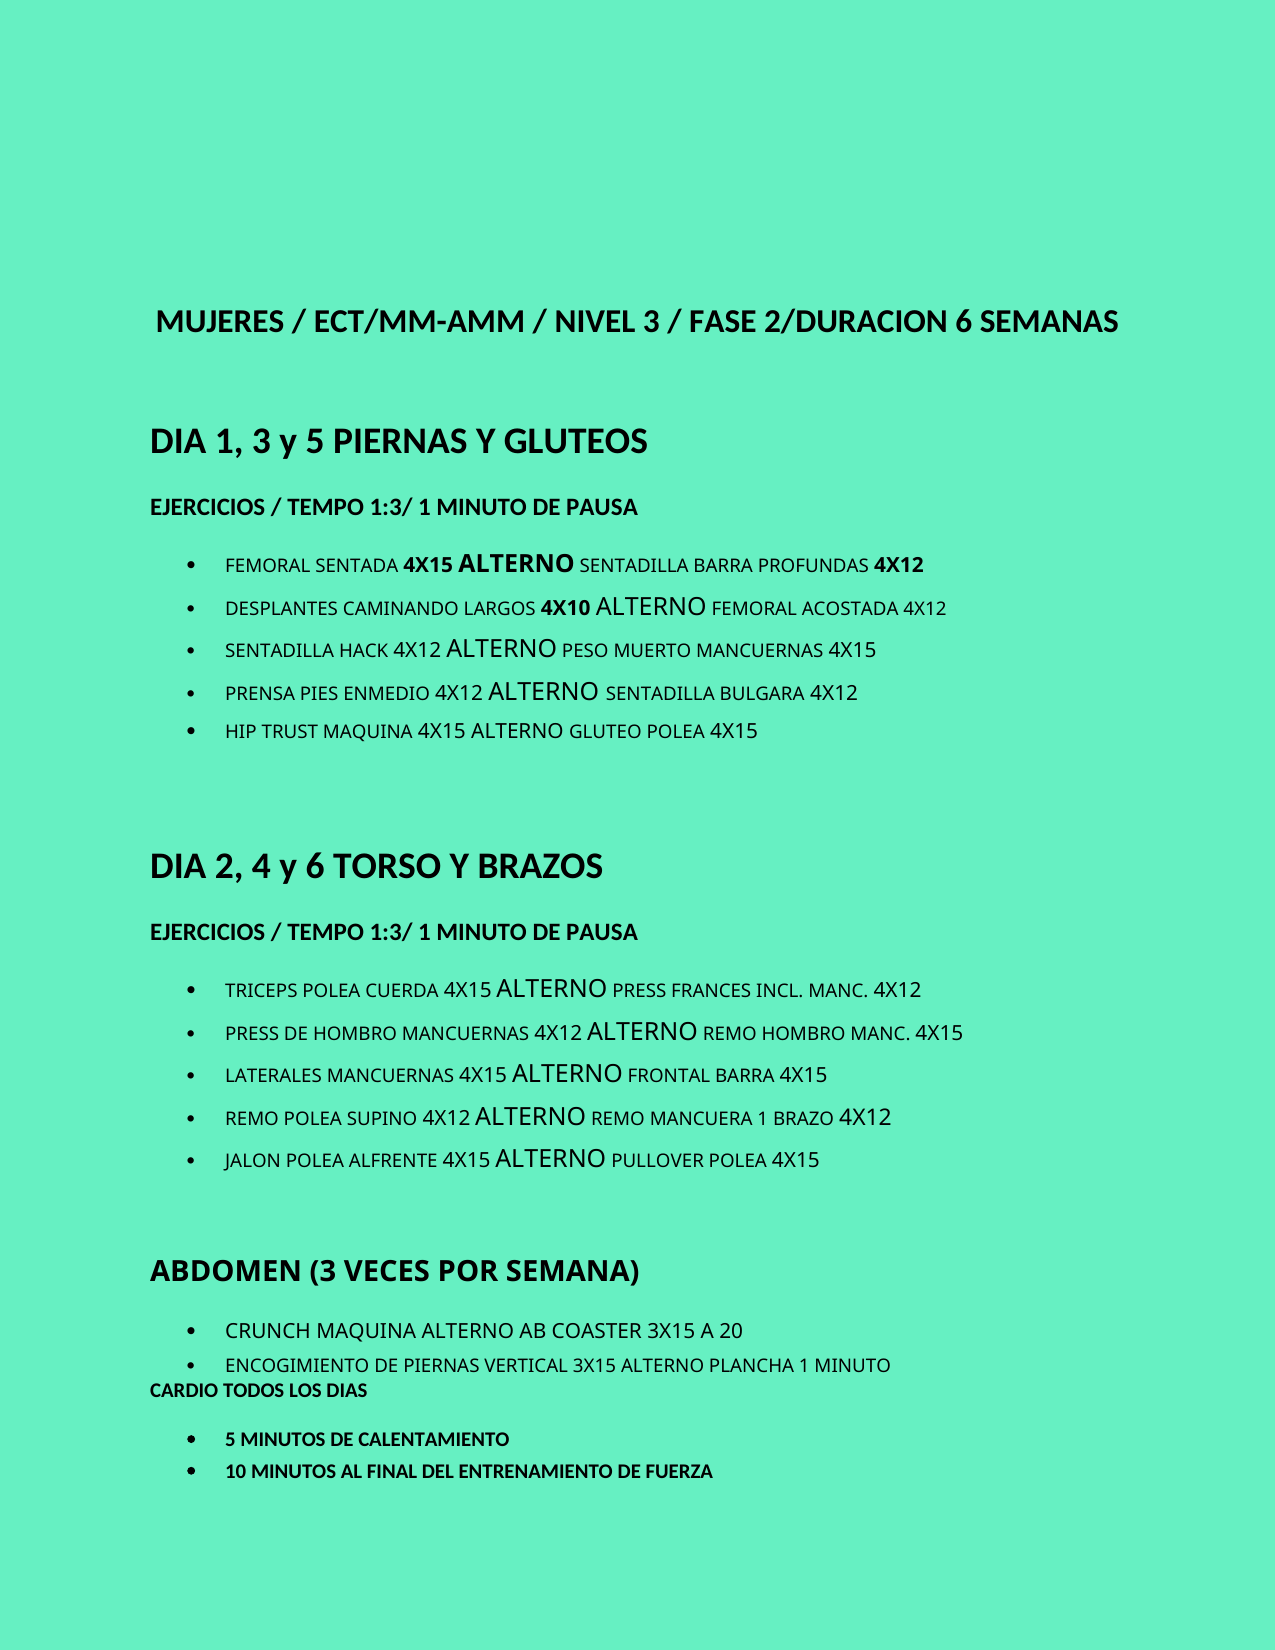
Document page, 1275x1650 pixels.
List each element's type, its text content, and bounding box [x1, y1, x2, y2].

list PRESS DE HOMBRO MANCUERNAS 4X12 ALTERNO REMO HOMBRO MANC. 4X15 [187, 1013, 1125, 1048]
list REMO POLEA SUPINO 4X12 ALTERNO REMO MANCUERA 1 BRAZO 4X12 [187, 1098, 1125, 1133]
list JALON POLEA ALFRENTE 4X15 ALTERNO PULLOVER POLEA 4X15 [187, 1141, 1125, 1175]
list PRENSA PIES ENMEDIO 4X12 ALTERNO SENTADILLA BULGARA 4X12 [187, 674, 1125, 708]
text ABDOMEN (3 VECES POR SEMANA) [150, 1250, 1125, 1290]
text DIA 1, 3 y 5 PIERNAS Y GLUTEOS [150, 417, 1125, 463]
text DIA 2, 4 y 6 TORSO Y BRAZOS [150, 842, 1125, 888]
list HIP TRUST MAQUINA 4X15 ALTERNO GLUTEO POLEA 4X15 [187, 716, 1125, 744]
list ENCOGIMIENTO DE PIERNAS VERTICAL 3X15 ALTERNO PLANCHA 1 MINUTO [187, 1352, 1125, 1377]
text MUJERES / ECT/MM-AMM / NIVEL 3 / FASE 2/DURACION 6 SEMANAS [150, 300, 1125, 341]
list CRUNCH MAQUINA ALTERNO AB COASTER 3X15 A 20 [187, 1316, 1125, 1345]
text EJERCICIOS / TEMPO 1:3/ 1 MINUTO DE PAUSA [150, 491, 1125, 522]
list DESPLANTES CAMINANDO LARGOS 4X10 ALTERNO FEMORAL ACOSTADA 4X12 [187, 589, 1125, 623]
text EJERCICIOS / TEMPO 1:3/ 1 MINUTO DE PAUSA [150, 916, 1125, 947]
list TRICEPS POLEA CUERDA 4X15 ALTERNO PRESS FRANCES INCL. MANC. 4X12 [187, 971, 1125, 1005]
list LATERALES MANCUERNAS 4X15 ALTERNO FRONTAL BARRA 4X15 [187, 1056, 1125, 1090]
list FEMORAL SENTADA 4X15 ALTERNO SENTADILLA BARRA PROFUNDAS 4X12 [187, 546, 1125, 580]
list SENTADILLA HACK 4X12 ALTERNO PESO MUERTO MANCUERNAS 4X15 [187, 631, 1125, 665]
